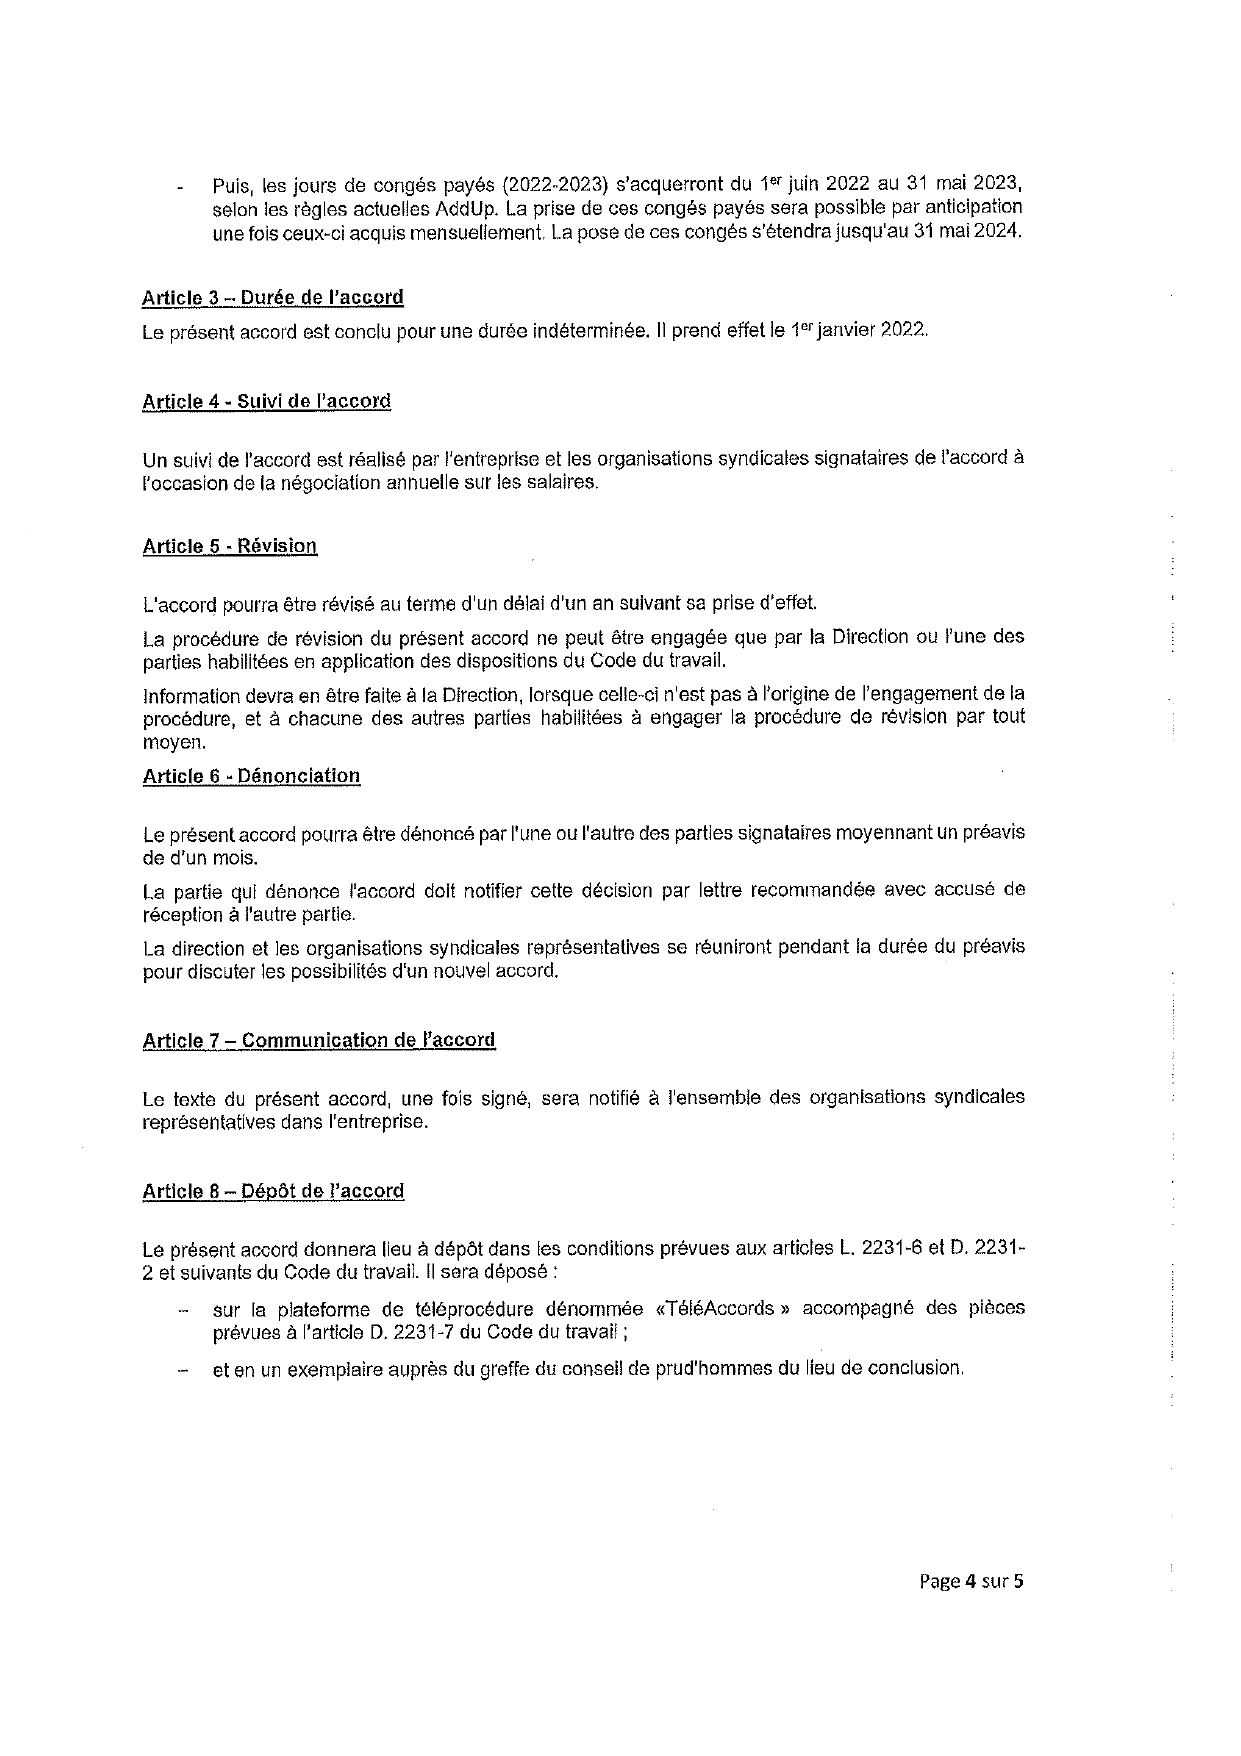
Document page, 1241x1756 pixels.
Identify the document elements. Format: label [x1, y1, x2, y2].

picture [30, 174, 1174, 1591]
